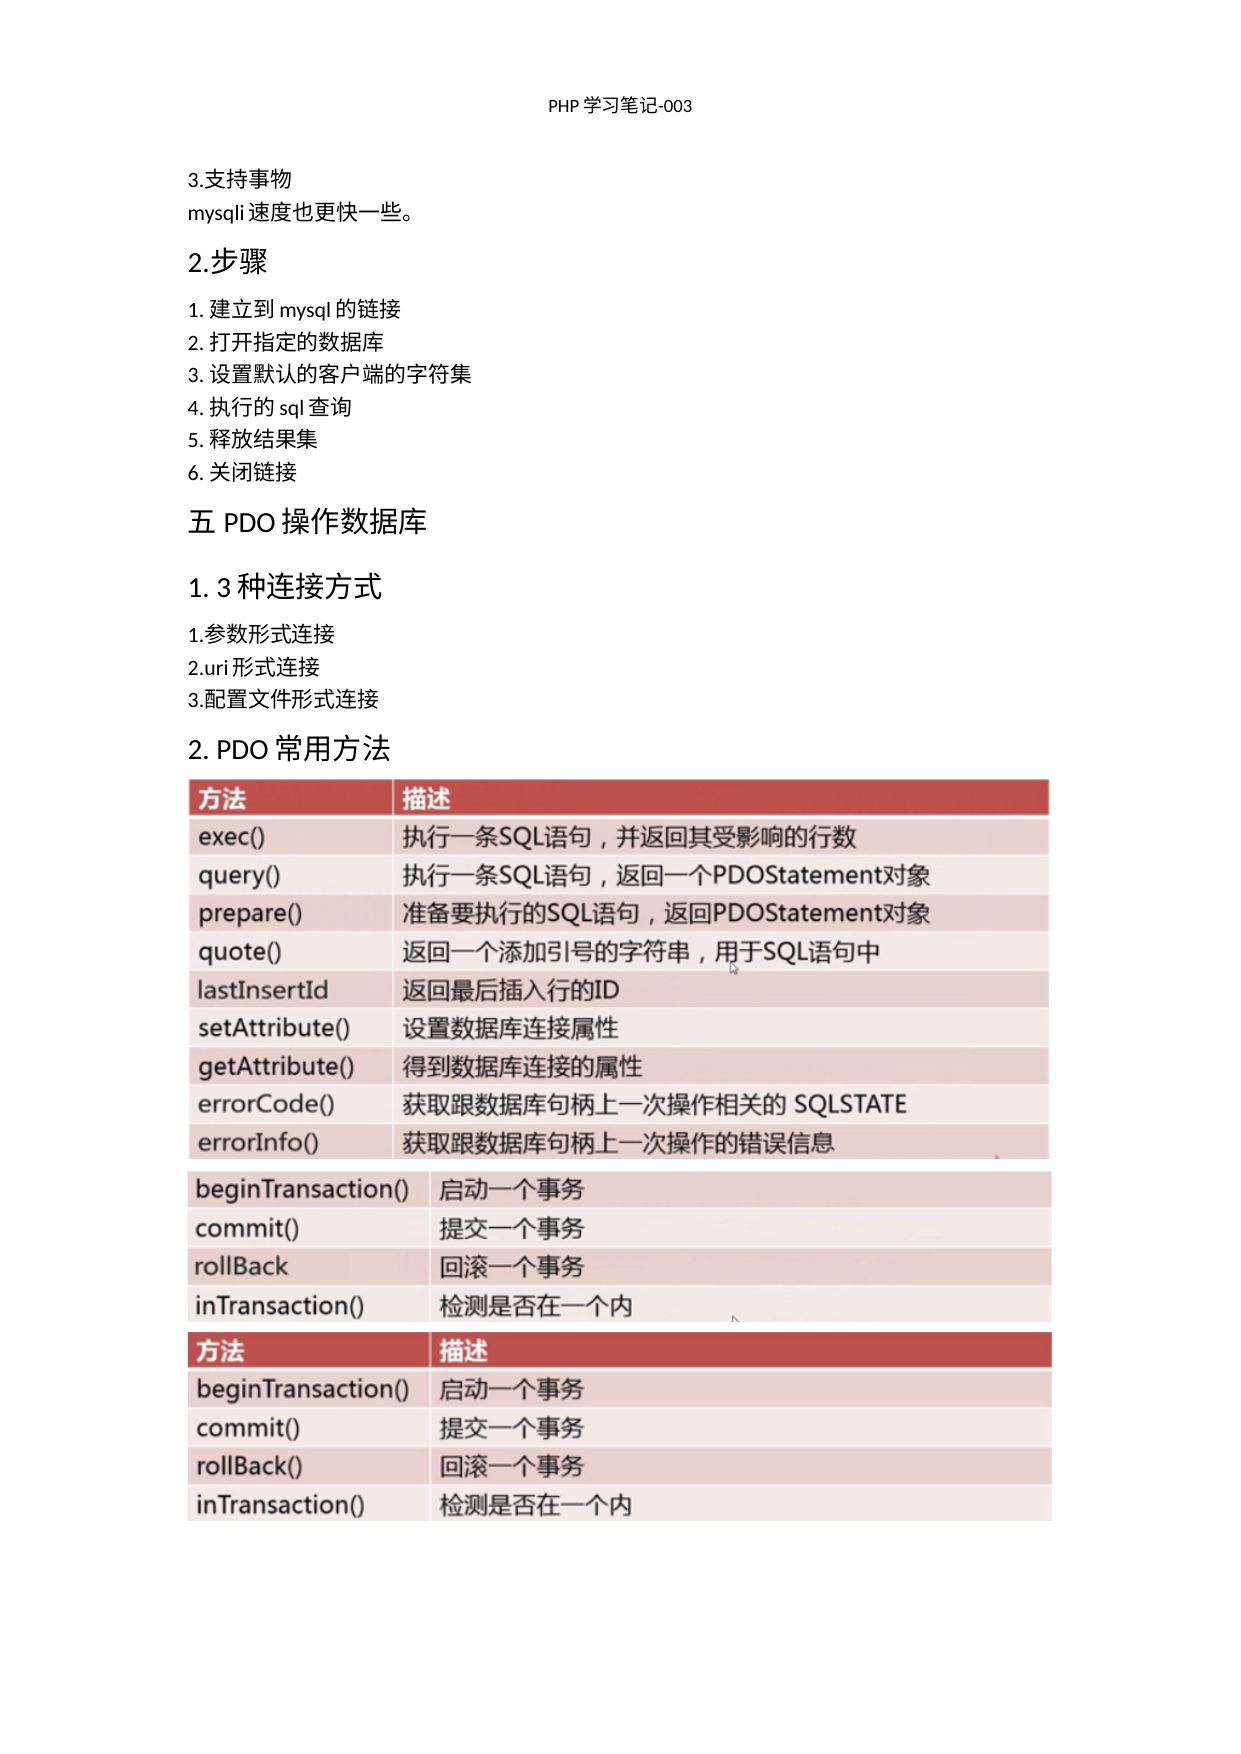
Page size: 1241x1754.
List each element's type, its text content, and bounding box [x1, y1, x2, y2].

list uri形式连接 [187, 649, 1053, 682]
list 1. 3种连接方式 [187, 552, 1053, 617]
list 6. 关闭链接 [187, 454, 1053, 487]
list mysqli速度也更快一些。 [187, 194, 1053, 227]
list 参数形式连接 [187, 617, 1053, 649]
list 2. 打开指定的数据库 [187, 324, 1053, 357]
list 3.支持事物 [187, 162, 1053, 194]
list 5. 释放结果集 [187, 422, 1053, 454]
picture [187, 1169, 1052, 1322]
list 2.步骤 [187, 227, 1053, 292]
list 4. 执行的sql查询 [187, 389, 1053, 422]
list 五 PDO操作数据库 [187, 487, 1053, 552]
list 1. 建立到mysql的链接 [187, 292, 1053, 324]
list 2. PDO常用方法 [187, 714, 1053, 779]
list 3. 设置默认的客户端的字符集 [187, 357, 1053, 389]
picture [187, 1332, 1052, 1521]
picture [187, 779, 1052, 1159]
list 配置文件形式连接 [187, 682, 1053, 714]
